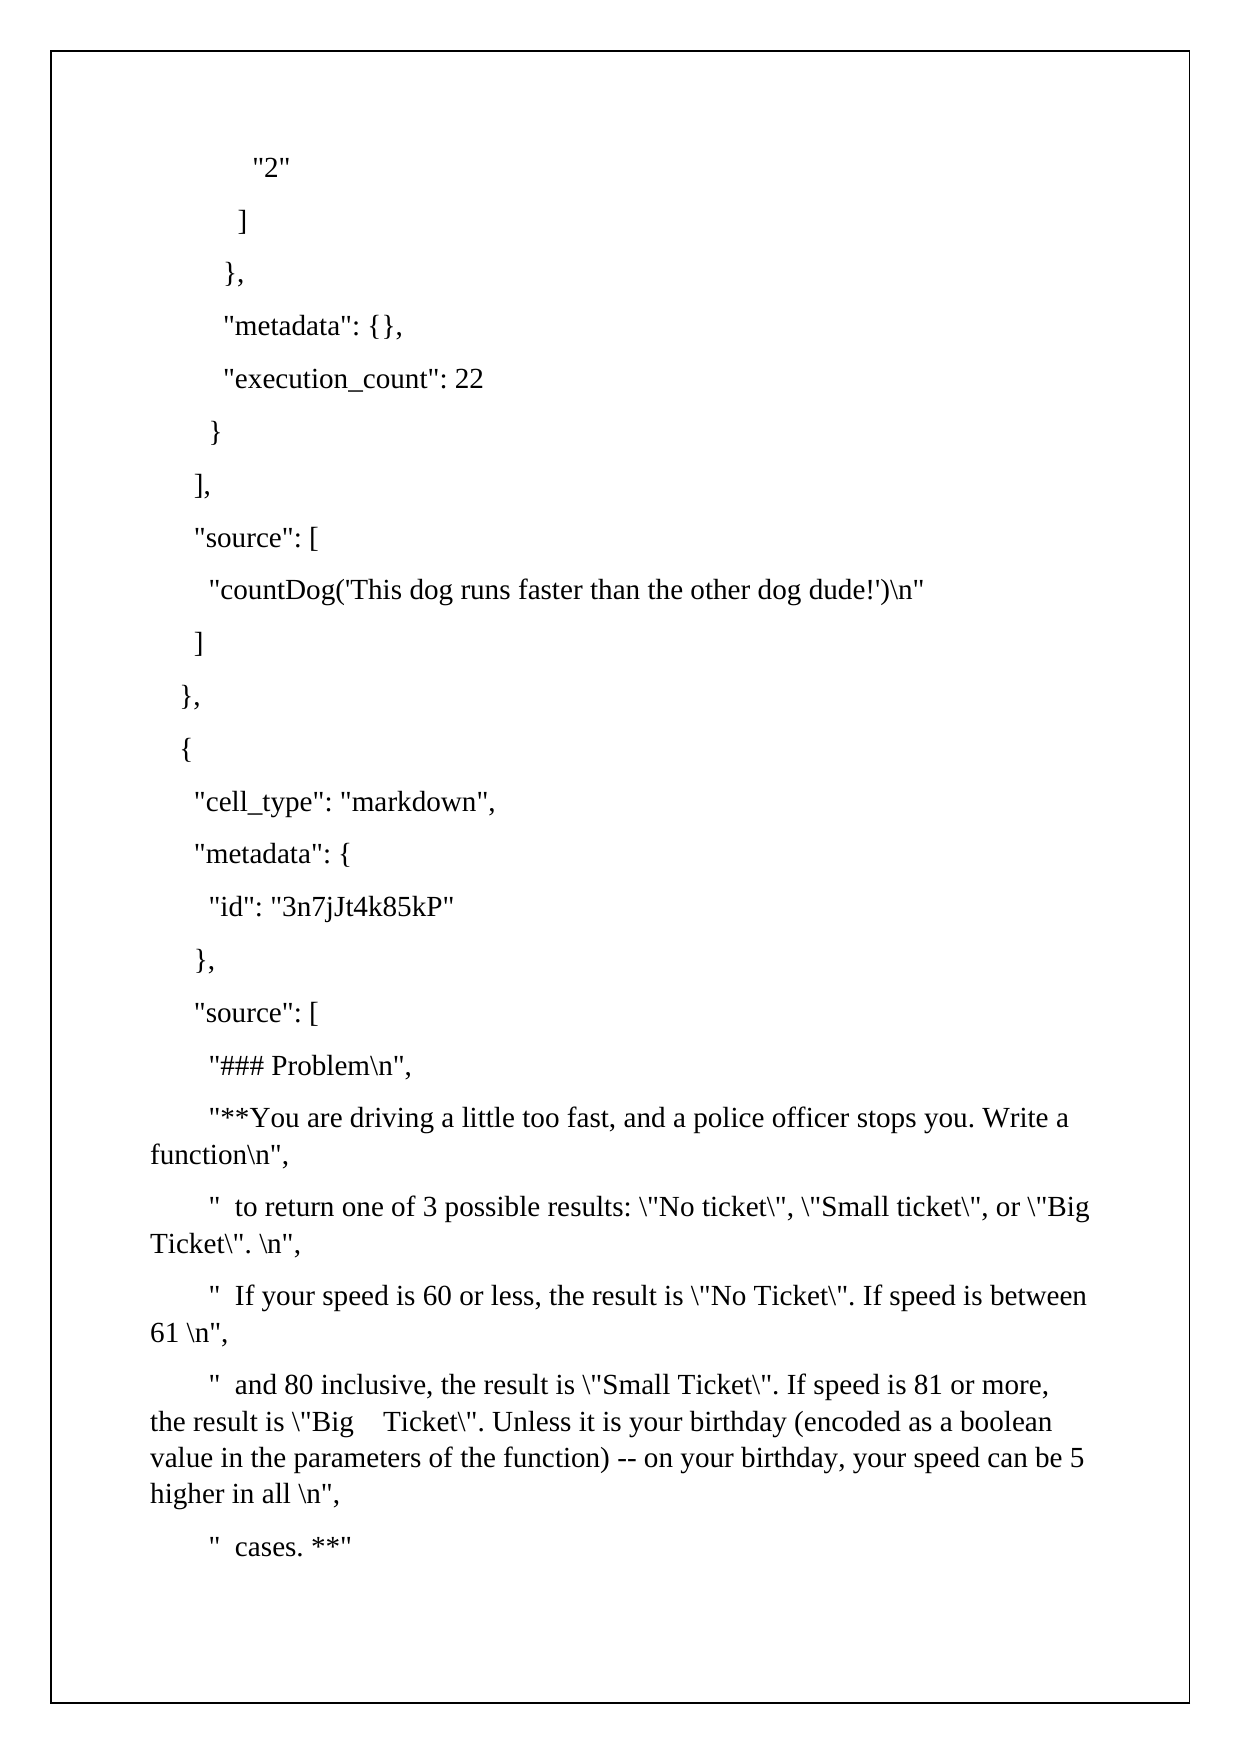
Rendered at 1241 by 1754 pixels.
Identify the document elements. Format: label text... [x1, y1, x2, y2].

text " and 80 inclusive, the result is \"Small Ticket\". If speed is 81 or more, the result is \"Big Ticket\". Unless it is your birthday (encoded as a boolean value in the parameters of the function) -- on your birthday, your speed can be 5 higher in all \n", [150, 1367, 1090, 1509]
text " cases. **" [150, 1529, 1090, 1562]
text "### Problem\n", [150, 1048, 1090, 1081]
text "source": [ [150, 995, 1090, 1028]
text "metadata": {}, [150, 308, 1090, 342]
text }, [150, 678, 1090, 712]
text { [150, 731, 1090, 764]
text " If your speed is 60 or less, the result is \"No Ticket\". If speed is between 61 \n", [150, 1278, 1090, 1348]
text "execution_count": 22 [150, 361, 1090, 395]
text ] [150, 625, 1090, 659]
text "metadata": { [150, 837, 1090, 870]
text " to return one of 3 possible results: \"No ticket\", \"Small ticket\", or \"Big Ticket\". \n", [150, 1189, 1090, 1259]
text "2" [150, 150, 1090, 183]
text }, [150, 256, 1090, 289]
text ] [150, 203, 1090, 236]
text "id": "3n7jJt4k85kP" [150, 889, 1090, 923]
text "cell_type": "markdown", [150, 784, 1090, 817]
text "source": [ [150, 520, 1090, 553]
text }, [150, 942, 1090, 976]
text ], [150, 467, 1090, 500]
text } [150, 414, 1090, 448]
text "countDog('This dog runs faster than the other dog dude!')\n" [150, 572, 1090, 606]
text "**You are driving a little too fast, and a police officer stops you. Write a function\n", [150, 1101, 1090, 1170]
